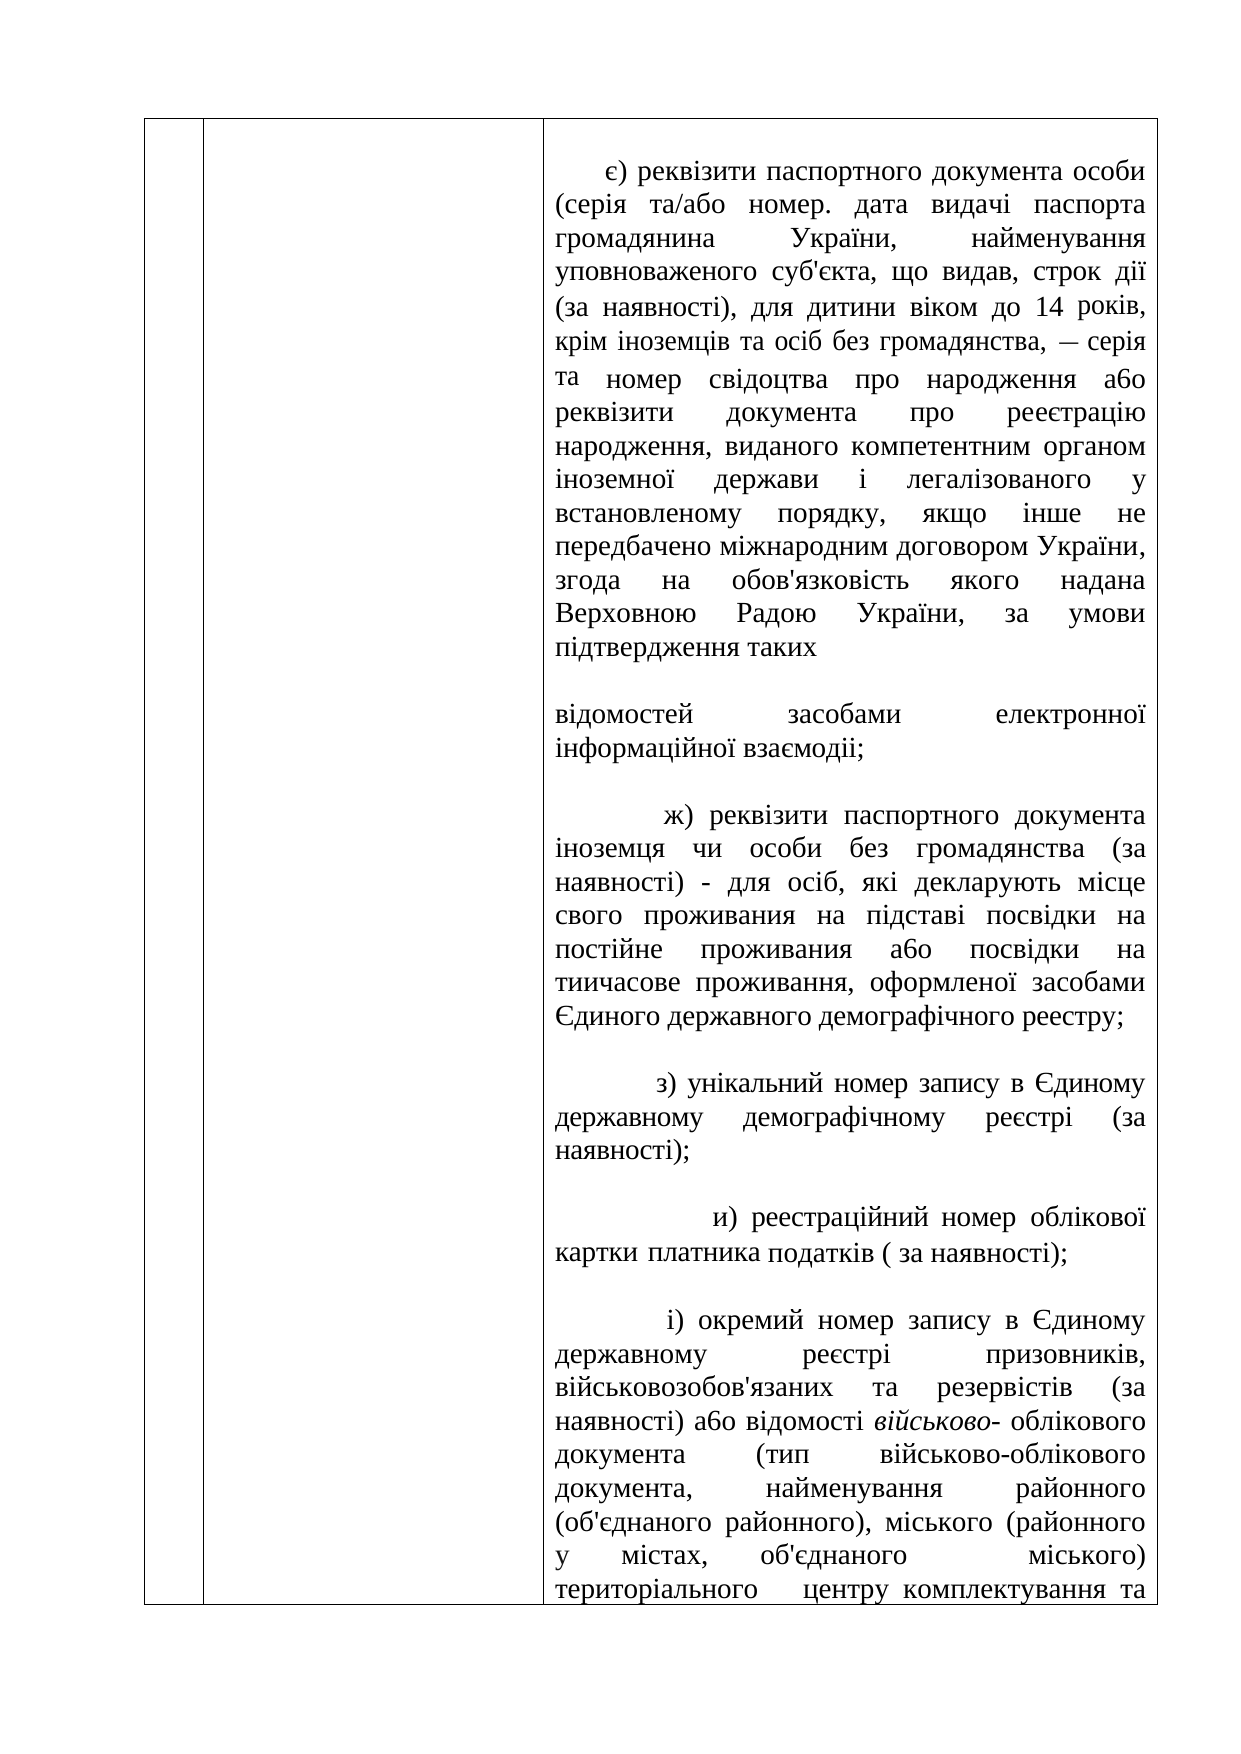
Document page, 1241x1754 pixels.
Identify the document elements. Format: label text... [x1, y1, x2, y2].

table_cell 6 [145, 119, 203, 1604]
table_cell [544, 119, 1157, 1604]
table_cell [204, 119, 543, 1604]
